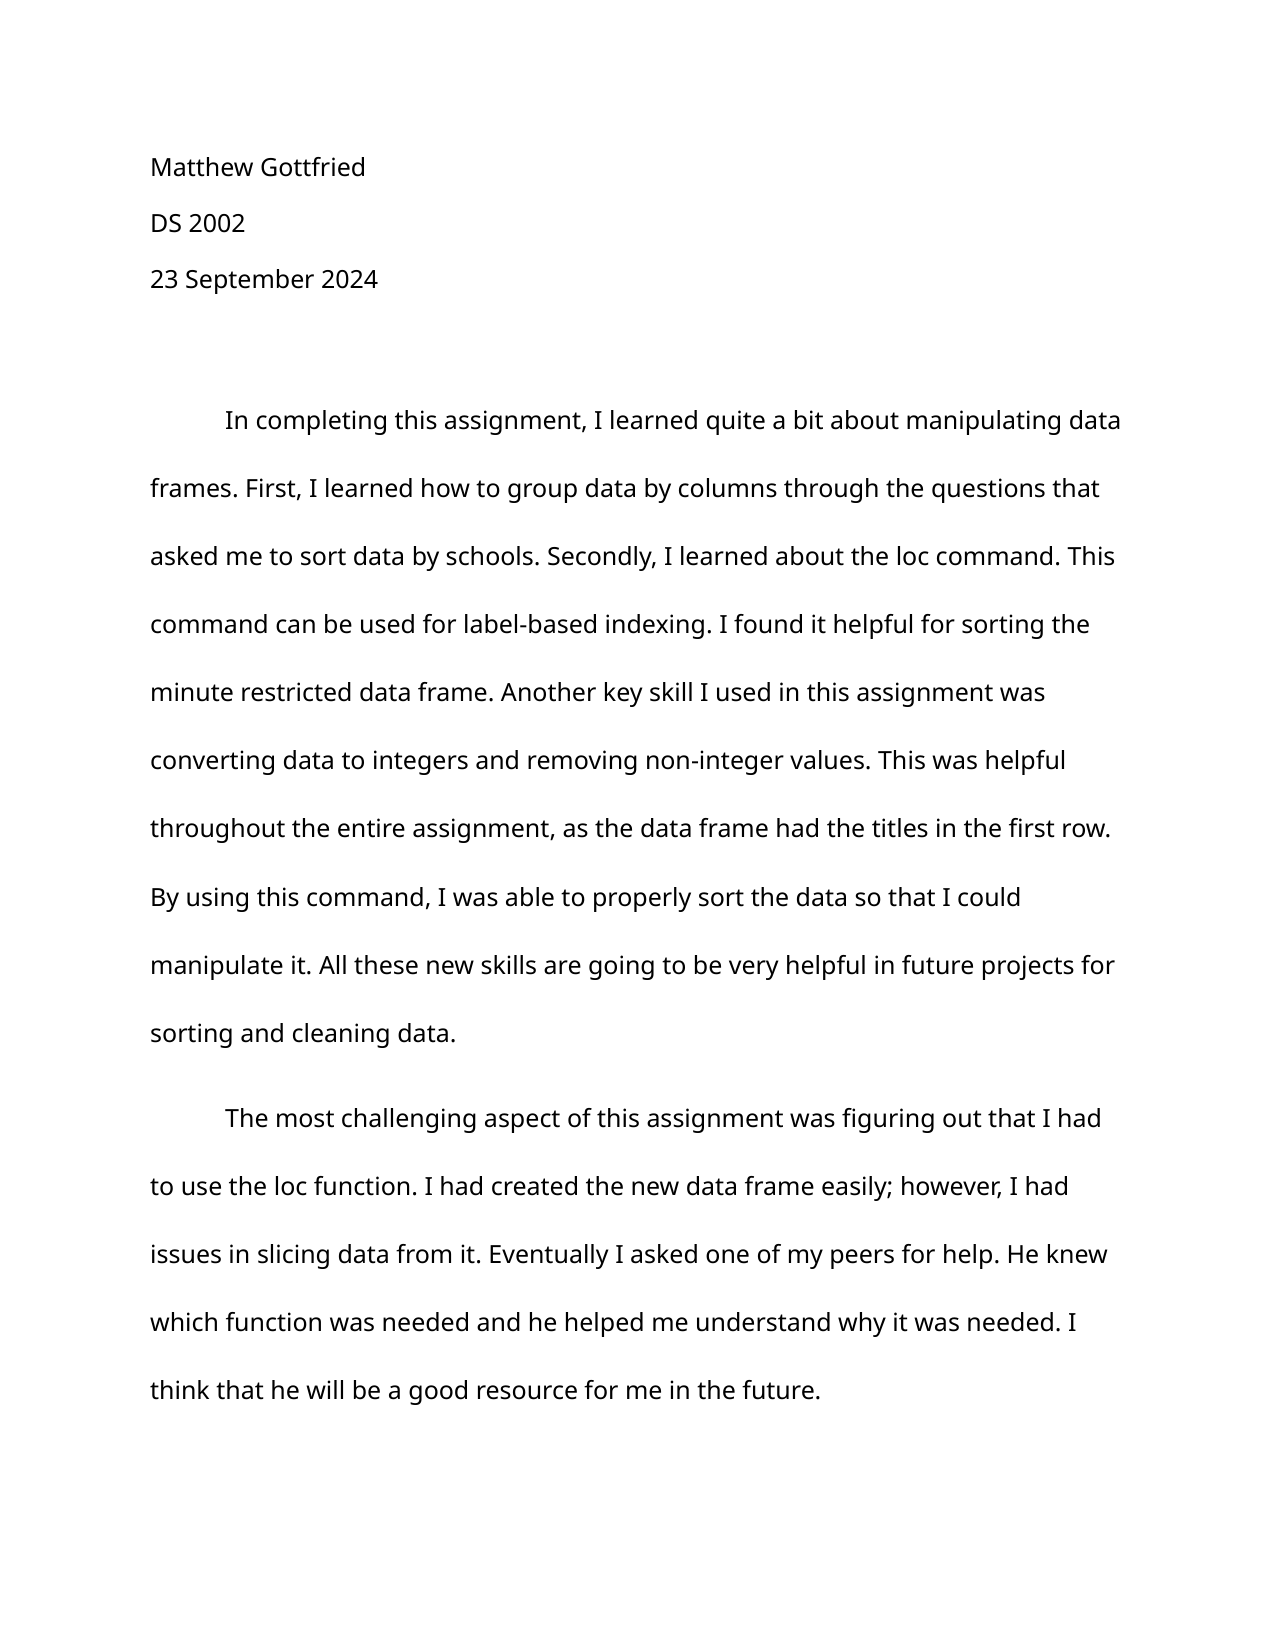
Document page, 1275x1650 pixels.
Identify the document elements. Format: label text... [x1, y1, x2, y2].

text The most challenging aspect of this assignment was figuring out that I had to use the loc function. I had created the new data frame easily; however, I had issues in slicing data from it. Eventually I asked one of my peers for help. He knew which function was needed and he helped me understand why it was needed. I think that he will be a good resource for me in the future. [150, 1100, 1125, 1407]
text DS 2002 [150, 206, 1125, 240]
text Matthew Gottfried [150, 150, 1125, 184]
text In completing this assignment, I learned quite a bit about manipulating data frames. First, I learned how to group data by columns through the questions that asked me to sort data by schools. Secondly, I learned about the loc command. This command can be used for label-based indexing. I found it helpful for sorting the minute restricted data frame. Another key skill I used in this assignment was converting data to integers and removing non-integer values. This was helpful throughout the entire assignment, as the data frame had the titles in the first row. By using this command, I was able to properly sort the data so that I could manipulate it. All these new skills are going to be very helpful in future projects for sorting and cleaning data. [150, 402, 1125, 1049]
text 23 September 2024 [150, 262, 1125, 296]
